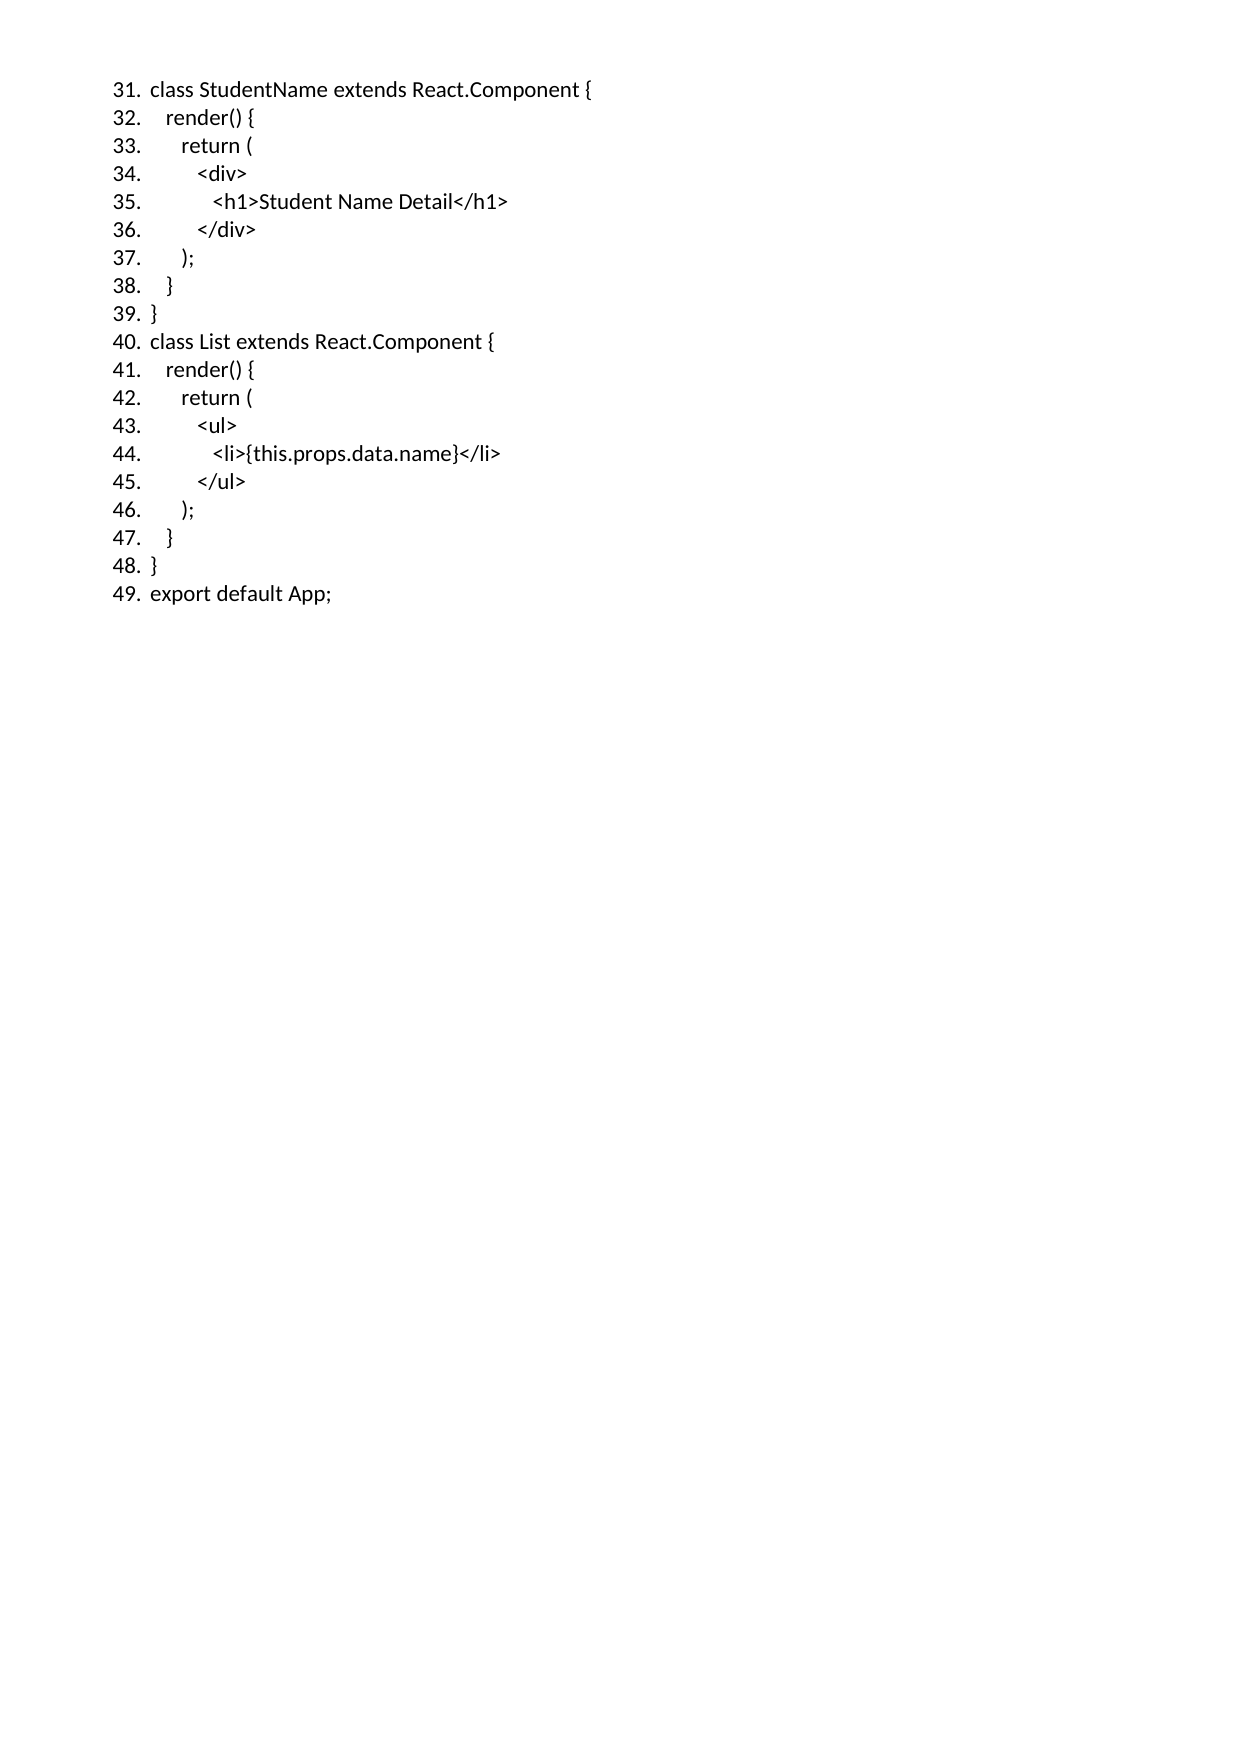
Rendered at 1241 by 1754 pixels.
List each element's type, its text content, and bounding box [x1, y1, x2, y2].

list } [112, 551, 1165, 579]
list </ul> [112, 467, 1165, 495]
list <div> [112, 159, 1165, 187]
list </div> [112, 215, 1165, 243]
list class List extends React.Component { [112, 327, 1165, 355]
list <h1>Student Name Detail</h1> [112, 187, 1165, 215]
list return ( [112, 383, 1165, 411]
list class StudentName extends React.Component { [112, 75, 1165, 103]
list ); [112, 495, 1165, 523]
list } [112, 271, 1165, 299]
list render() { [112, 355, 1165, 383]
list <ul> [112, 411, 1165, 439]
list render() { [112, 103, 1165, 131]
list } [112, 523, 1165, 551]
list <li>{this.props.data.name}</li> [112, 439, 1165, 467]
list ); [112, 243, 1165, 271]
list } [112, 299, 1165, 327]
list return ( [112, 131, 1165, 159]
list export default App; [112, 579, 1165, 607]
